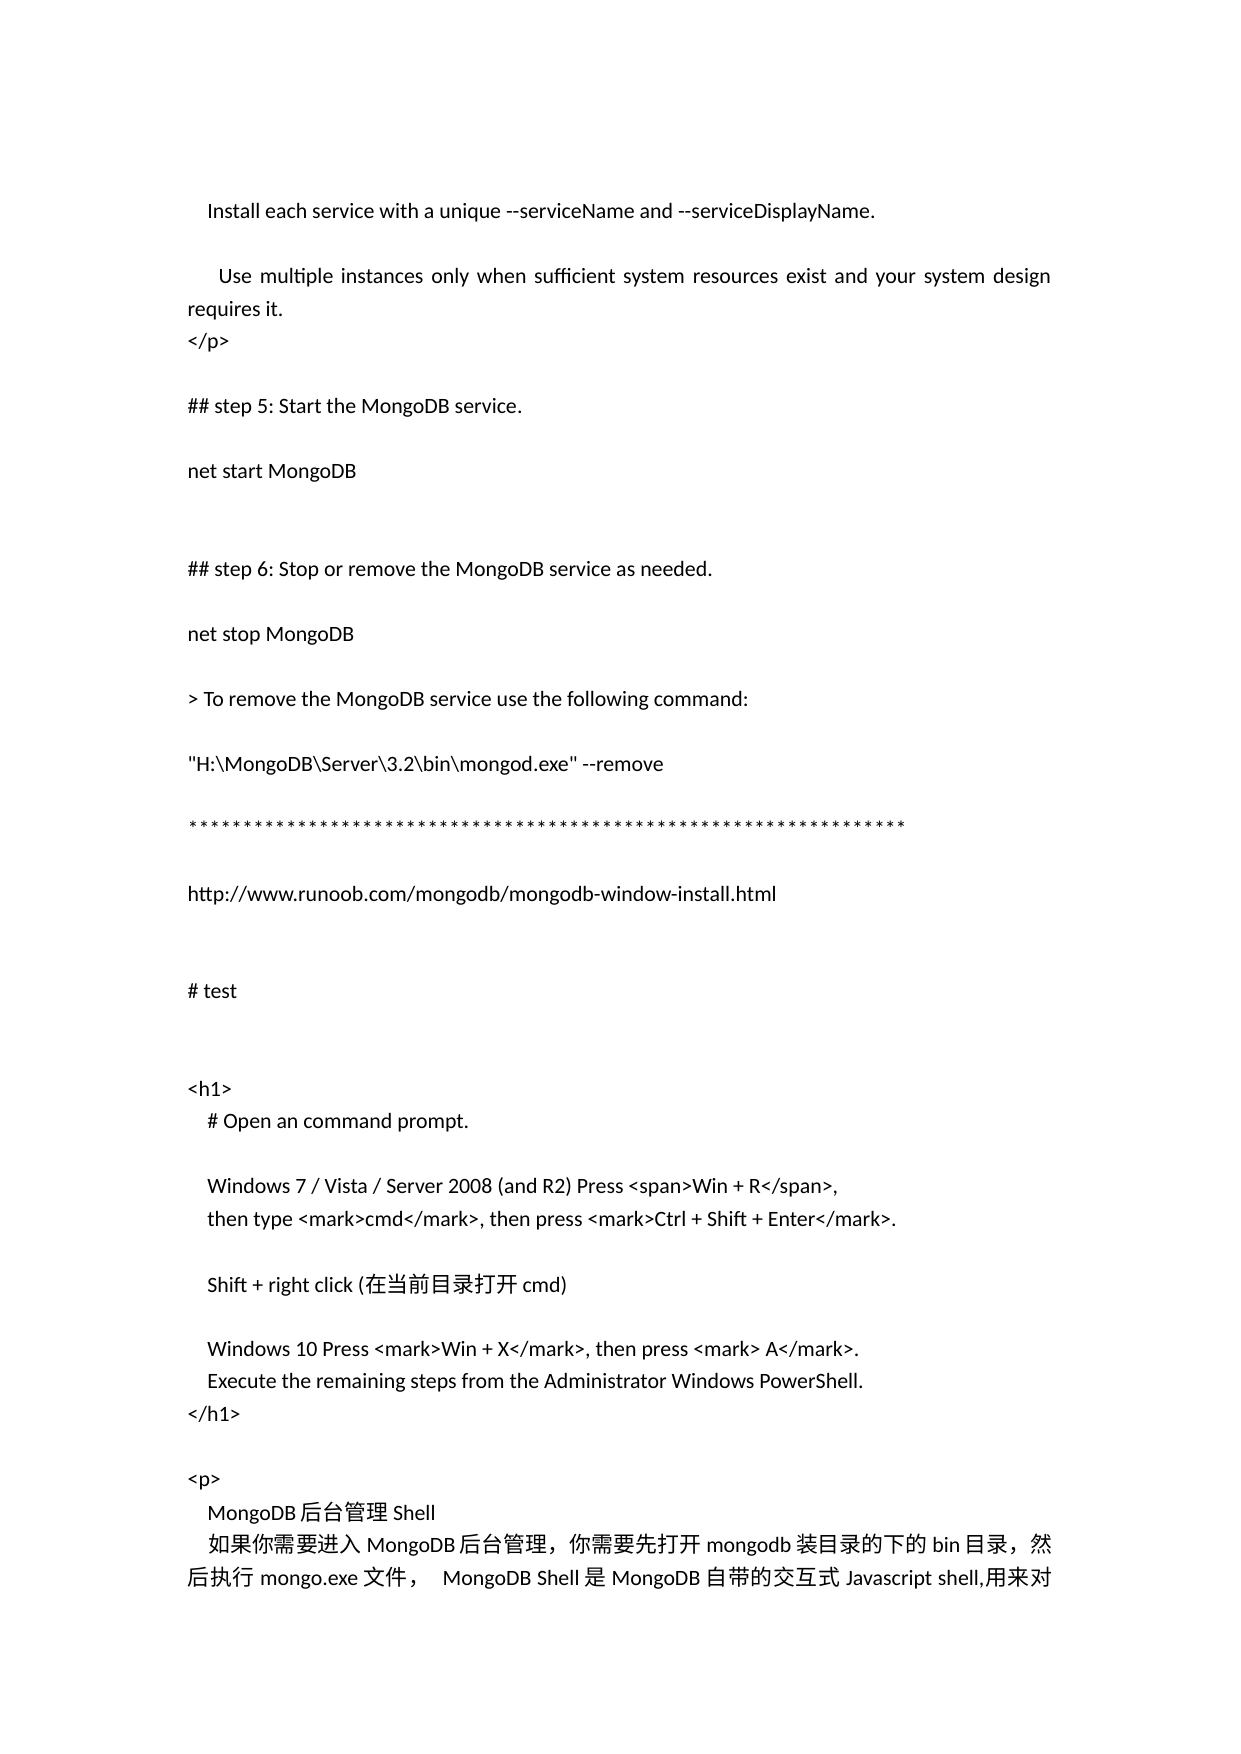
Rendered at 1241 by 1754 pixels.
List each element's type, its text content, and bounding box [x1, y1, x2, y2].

text </h1> [187, 1397, 1053, 1429]
text http://www.runoob.com/mongodb/mongodb-window-install.html [187, 877, 1053, 909]
text <h1> [187, 1072, 1053, 1104]
text # Open an command prompt. [187, 1104, 1053, 1137]
text > To remove the MongoDB service use the following command: [187, 682, 1053, 714]
text <p> [187, 1462, 1053, 1494]
text # test [187, 974, 1053, 1007]
text </p> [187, 324, 1053, 357]
text ## step 6: Stop or remove the MongoDB service as needed. [187, 552, 1053, 584]
text MongoDB后台管理 Shell [187, 1494, 1053, 1527]
text Execute the remaining steps from the Administrator Windows PowerShell. [187, 1364, 1053, 1397]
text ## step 5: Start the MongoDB service. [187, 389, 1053, 422]
text net stop MongoDB [187, 617, 1053, 649]
text Use multiple instances only when sufficient system resources exist and your system design requires it. [187, 259, 1053, 324]
text Install each service with a unique --serviceName and --serviceDisplayName. [187, 194, 1053, 227]
text "H:\MongoDB\Server\3.2\bin\mongod.exe" --remove [187, 747, 1053, 779]
text net start MongoDB [187, 454, 1053, 487]
text Windows 10 Press <mark>Win + X</mark>, then press <mark> A</mark>. [187, 1332, 1053, 1364]
text Shift + right click (在当前目录打开cmd) [187, 1267, 1053, 1299]
text ****************************************************************** [187, 812, 1053, 844]
text Windows 7 / Vista / Server 2008 (and R2) Press <span>Win + R</span>, [187, 1169, 1053, 1202]
text then type <mark>cmd</mark>, then press <mark>Ctrl + Shift + Enter</mark>. [187, 1202, 1053, 1234]
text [187, 1527, 1053, 1592]
